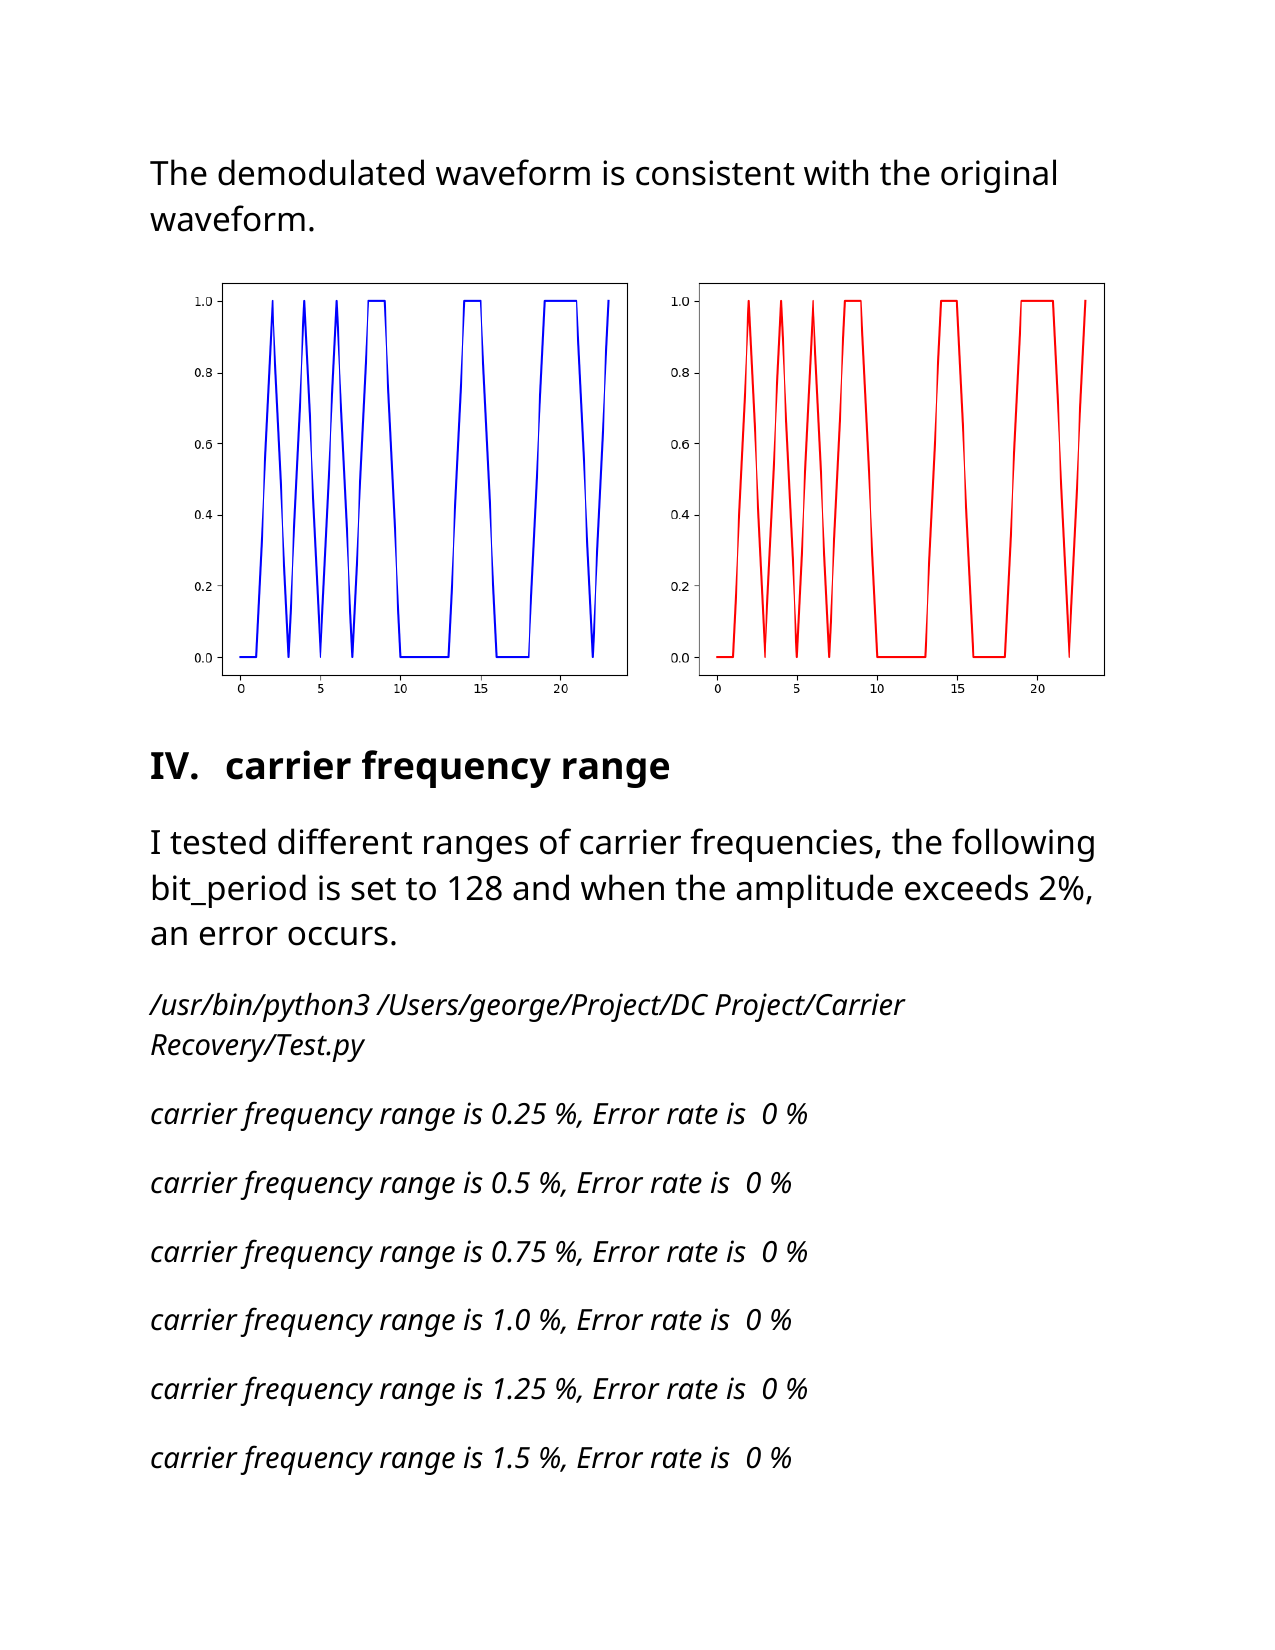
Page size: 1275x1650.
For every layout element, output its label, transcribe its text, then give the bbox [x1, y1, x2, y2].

text The demodulated waveform is consistent with the original waveform. [150, 150, 1125, 241]
text carrier frequency range is 1.0 %, Error rate is 0 % [150, 1300, 1125, 1339]
text I tested different ranges of carrier frequencies, the following bit_period is set to 128 and when the amplitude exceeds 2%, an error occurs. [150, 819, 1125, 955]
list carrier frequency range [150, 739, 1125, 790]
text /usr/bin/python3 /Users/george/Project/DC Project/Carrier Recovery/Test.py [150, 984, 1125, 1064]
text carrier frequency range is 1.25 %, Error rate is 0 % [150, 1368, 1125, 1408]
text carrier frequency range is 1.5 %, Error rate is 0 % [150, 1437, 1125, 1477]
text carrier frequency range is 0.25 %, Error rate is 0 % [150, 1093, 1125, 1133]
text carrier frequency range is 0.75 %, Error rate is 0 % [150, 1231, 1125, 1271]
picture [150, 270, 1125, 710]
text carrier frequency range is 0.5 %, Error rate is 0 % [150, 1162, 1125, 1202]
